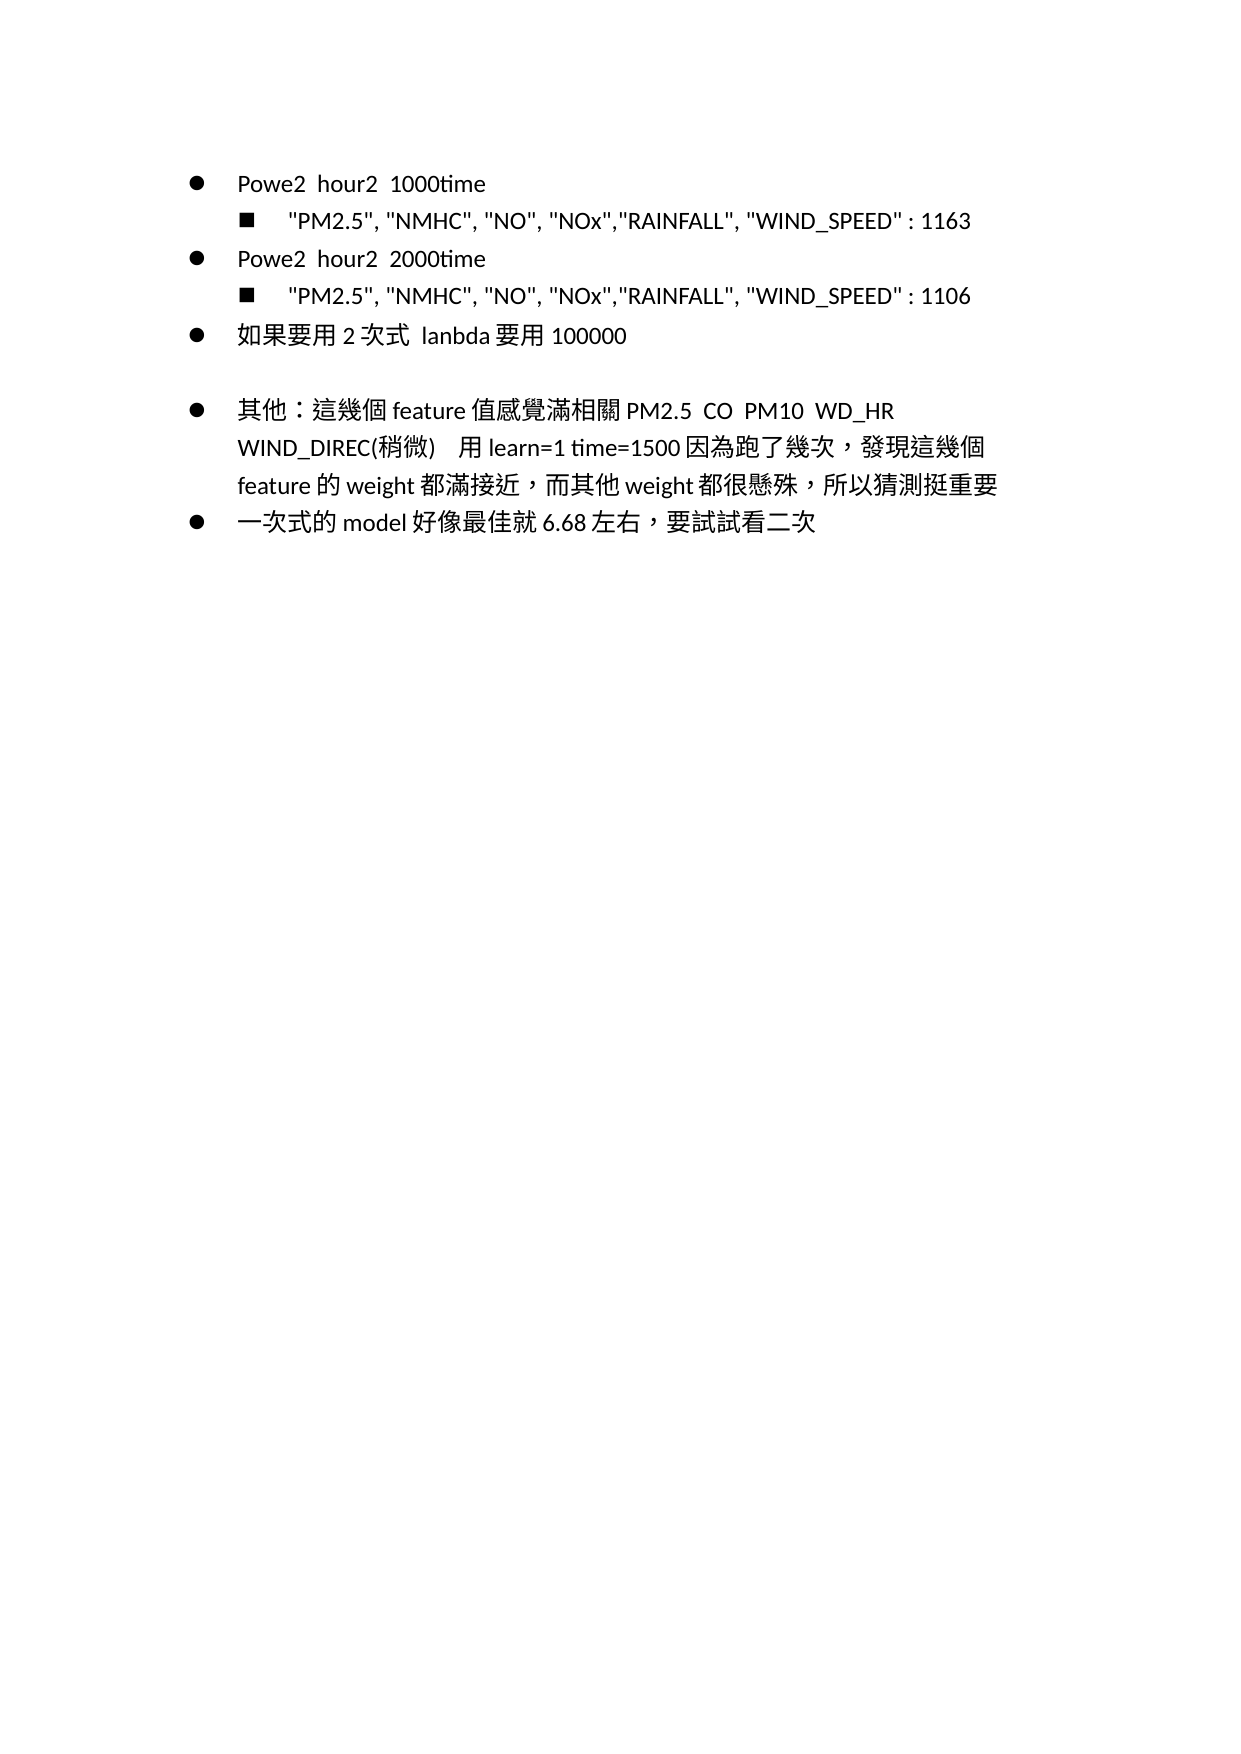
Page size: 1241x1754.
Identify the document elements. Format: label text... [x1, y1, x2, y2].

list 如果要用2次式 lanbda要用100000 [187, 314, 1053, 352]
list 一次式的model好像最佳就6.68左右，要試試看二次 [187, 502, 1053, 539]
list 其他：這幾個feature值感覺滿相關PM2.5 CO PM10 WD_HR WIND_DIREC(稍微) 用learn=1 time=1500因為跑了幾次，發現這幾個feature的weight都滿接近，而其他weight都很懸殊，所以猜測挺重要 [187, 389, 1053, 502]
list "PM2.5", "NMHC", "NO", "NOx","RAINFALL", "WIND_SPEED" : 1163 [237, 202, 1053, 239]
list "PM2.5", "NMHC", "NO", "NOx","RAINFALL", "WIND_SPEED" : 1106 [237, 277, 1053, 314]
list Powe2 hour2 1000time [187, 164, 1053, 202]
list Powe2 hour2 2000time [187, 239, 1053, 277]
